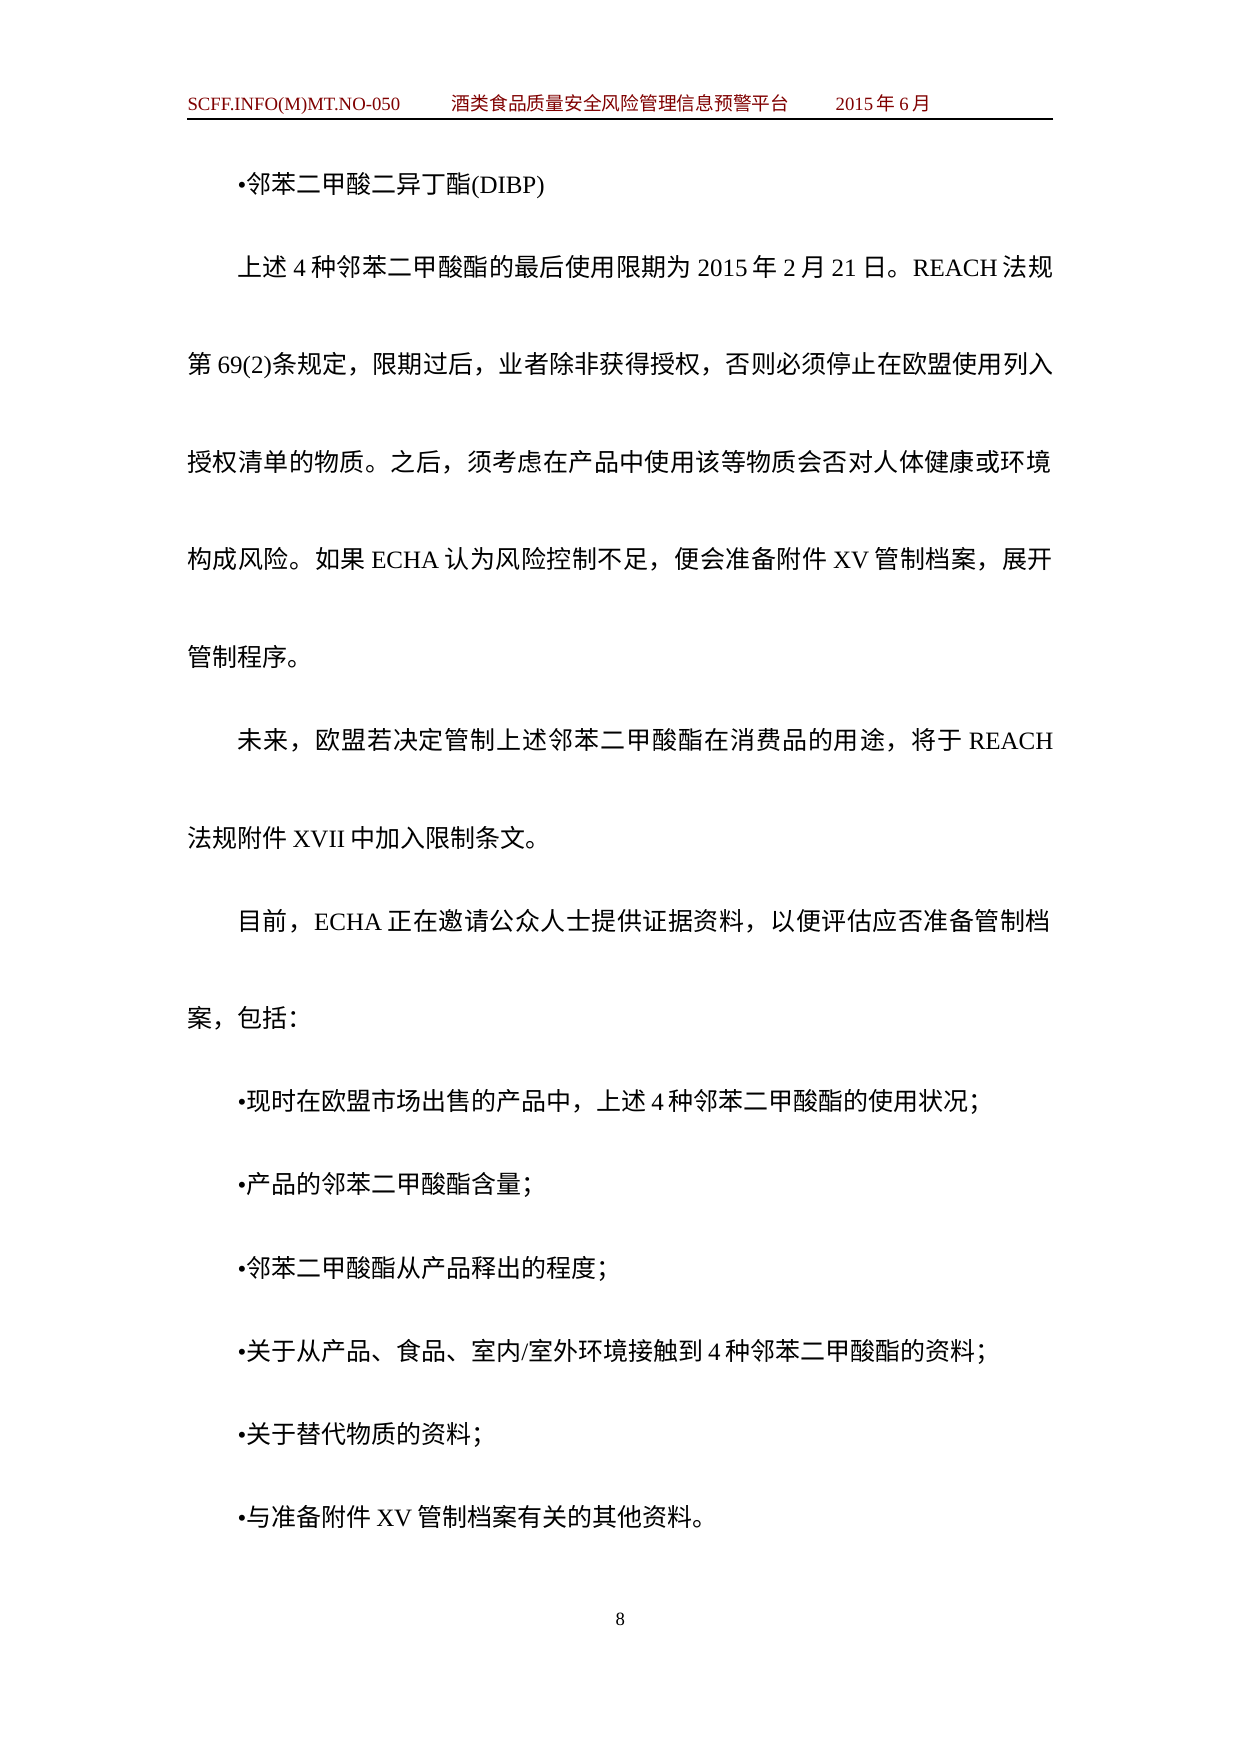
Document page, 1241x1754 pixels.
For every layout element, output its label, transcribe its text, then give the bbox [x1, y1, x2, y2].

text •邻苯二甲酸酯从产品释出的程度； [187, 1234, 1053, 1299]
text •关于从产品、食品、室内/室外环境接触到4种邻苯二甲酸酯的资料； [187, 1317, 1053, 1382]
text 未来，欧盟若决定管制上述邻苯二甲酸酯在消费品的用途，将于REACH法规附件XVII中加入限制条文。 [187, 706, 1053, 869]
text •与准备附件XV管制档案有关的其他资料。 [187, 1483, 1053, 1548]
text •邻苯二甲酸二异丁酯(DIBP) [187, 150, 1053, 215]
text 目前，ECHA正在邀请公众人士提供证据资料，以便评估应否准备管制档案，包括： [187, 887, 1053, 1049]
text 上述4种邻苯二甲酸酯的最后使用限期为2015年2月21日。REACH法规第69(2)条规定，限期过后，业者除非获得授权，否则必须停止在欧盟使用列入授权清单的物质。之后，须考虑在产品中使用该等物质会否对人体健康或环境构成风险。如果ECHA认为风险控制不足，便会准备附件XV管制档案，展开管制程序。 [187, 233, 1053, 688]
text •现时在欧盟市场出售的产品中，上述4种邻苯二甲酸酯的使用状况； [187, 1067, 1053, 1132]
text •产品的邻苯二甲酸酯含量； [187, 1151, 1053, 1216]
text •关于替代物质的资料； [187, 1400, 1053, 1465]
